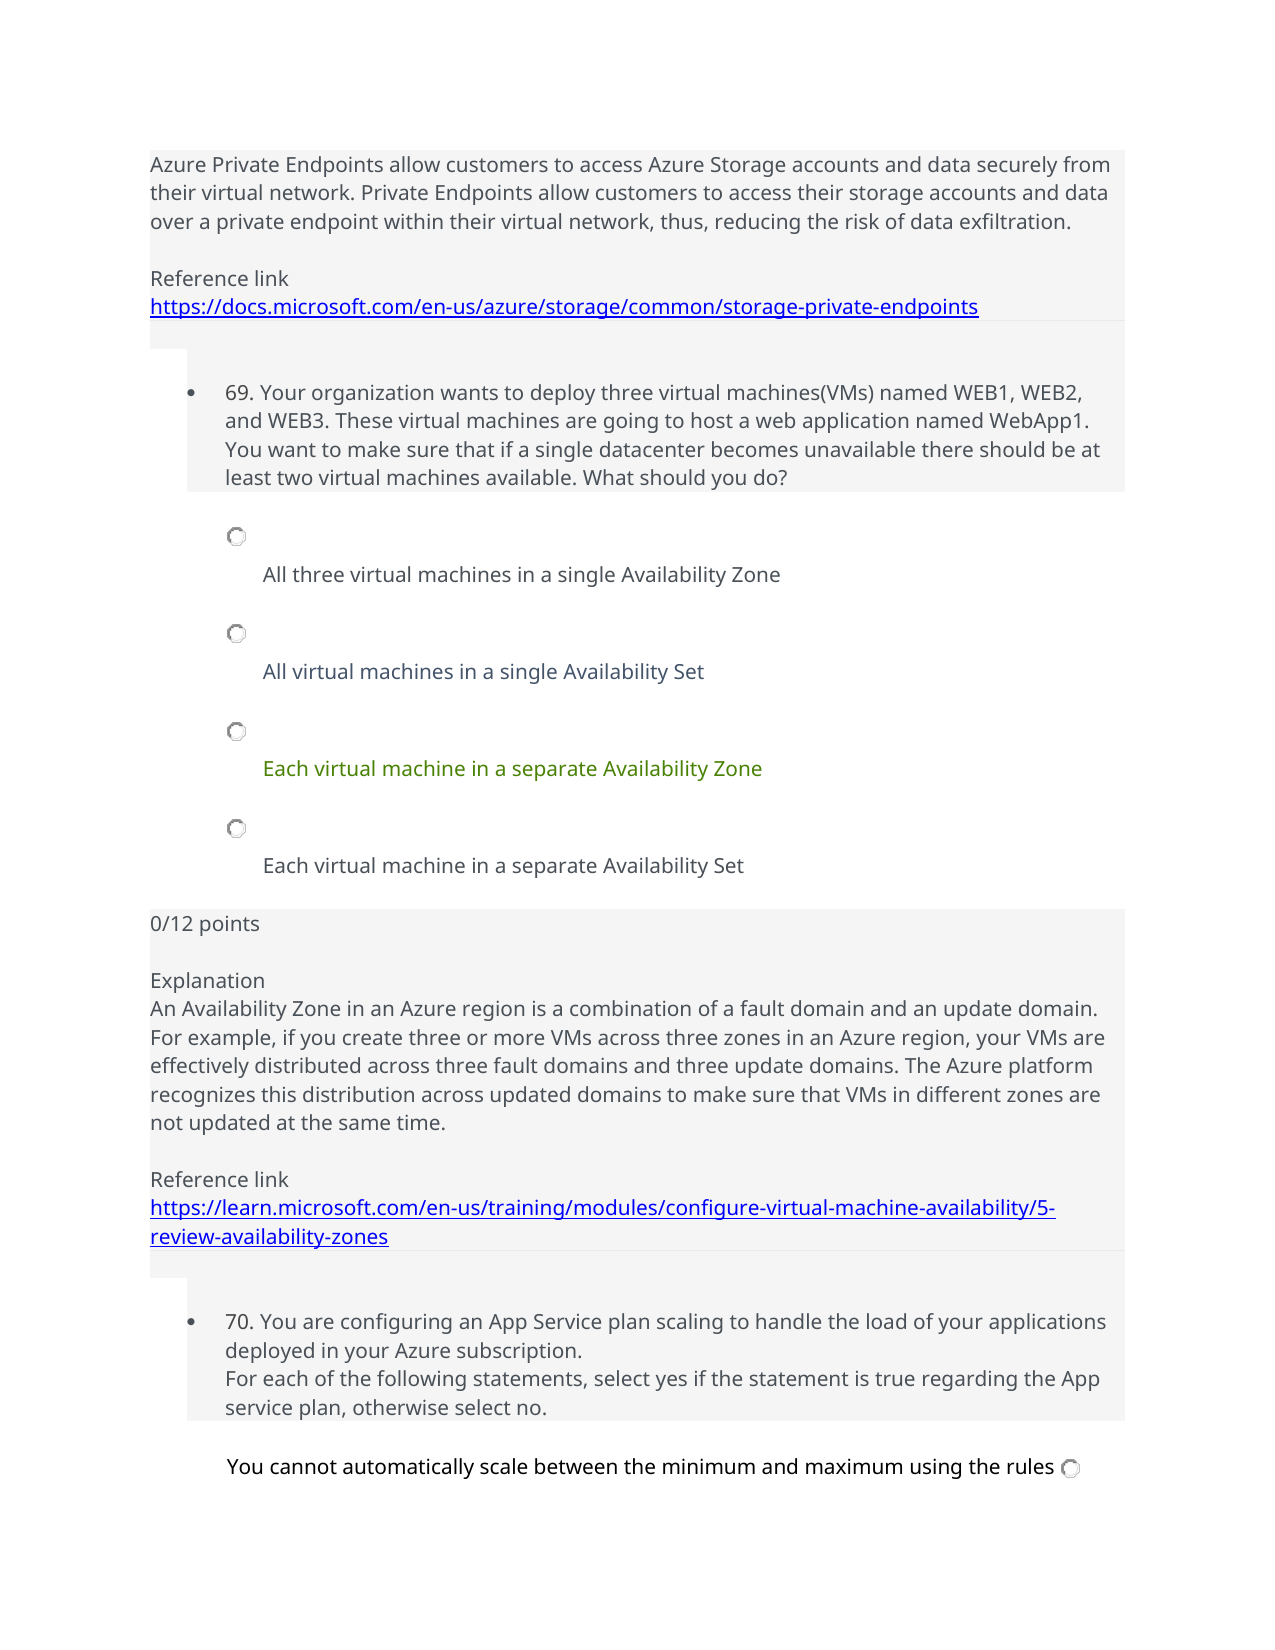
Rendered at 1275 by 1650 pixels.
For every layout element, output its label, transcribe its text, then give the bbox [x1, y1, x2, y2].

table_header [225, 1450, 1058, 1486]
text Reference link [150, 235, 1125, 292]
text Each virtual machine in a separate Availability Zone [225, 715, 1125, 783]
text https://learn.microsoft.com/en-us/training/modules/configure-virtual-machine-availability/5-review-availability-zones [150, 1193, 1125, 1250]
text An Availability Zone in an Azure region is a combination of a fault domain and an update domain. For example, if you create three or more VMs across three zones in an Azure region, your VMs are effectively distributed across three fault domains and three update domains. The Azure platform recognizes this distribution across updated domains to make sure that VMs in different zones are not updated at the same time. [150, 994, 1125, 1137]
text Each virtual machine in a separate Availability Set [225, 812, 1125, 880]
text https://docs.microsoft.com/en-us/azure/storage/common/storage-private-endpoints [150, 292, 1125, 320]
text Reference link [150, 1137, 1125, 1193]
list 70. You are configuring an App Service plan scaling to handle the load of your applications deployed in your Azure subscription. For each of the following statements, select yes if the statement is true regarding the App service plan, otherwise select no. [187, 1307, 1125, 1421]
text Explanation [150, 966, 1125, 994]
text All virtual machines in a single Availability Set [225, 618, 1125, 686]
list 69. Your organization wants to deploy three virtual machines(VMs) named WEB1, WEB2, and WEB3. These virtual machines are going to host a web application named WebApp1. You want to make sure that if a single datacenter becomes unavailable there should be at least two virtual machines available. What should you do? [187, 378, 1125, 492]
text All three virtual machines in a single Availability Zone [225, 521, 1125, 589]
text Azure Private Endpoints allow customers to access Azure Storage accounts and data securely from their virtual network. Private Endpoints allow customers to access their storage accounts and data over a private endpoint within their virtual network, thus, reducing the risk of data exfiltration. [150, 150, 1125, 235]
text 0/12 points [150, 909, 1125, 937]
